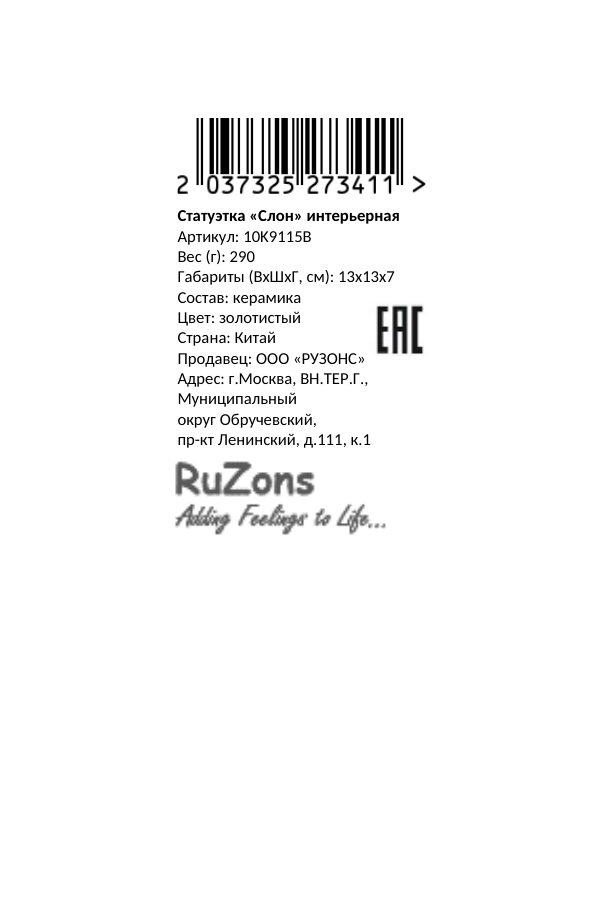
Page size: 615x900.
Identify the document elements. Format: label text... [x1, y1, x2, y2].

text Цвет: золотистый [177, 307, 526, 328]
text пр-кт Ленинский, д.111, к.1 [177, 429, 526, 449]
text Продавец: ООО «РУЗОНС» [177, 348, 526, 368]
picture [177, 118, 426, 196]
text Адрес: г.Москва, ВН.ТЕР.Г., [177, 368, 526, 388]
text Страна: Китай [177, 328, 526, 348]
text Состав: керамика [177, 287, 526, 307]
text Габариты (ВхШхГ, см): 13х13х7 [177, 267, 526, 287]
text Муниципальный [177, 388, 526, 409]
text округ Обручевский, [177, 409, 526, 429]
text Вес (г): 290 [177, 246, 526, 267]
picture [172, 454, 390, 539]
text Артикул: 10K9115B [162, 226, 526, 246]
text Статуэтка «Слон» интерьерная [177, 206, 526, 226]
